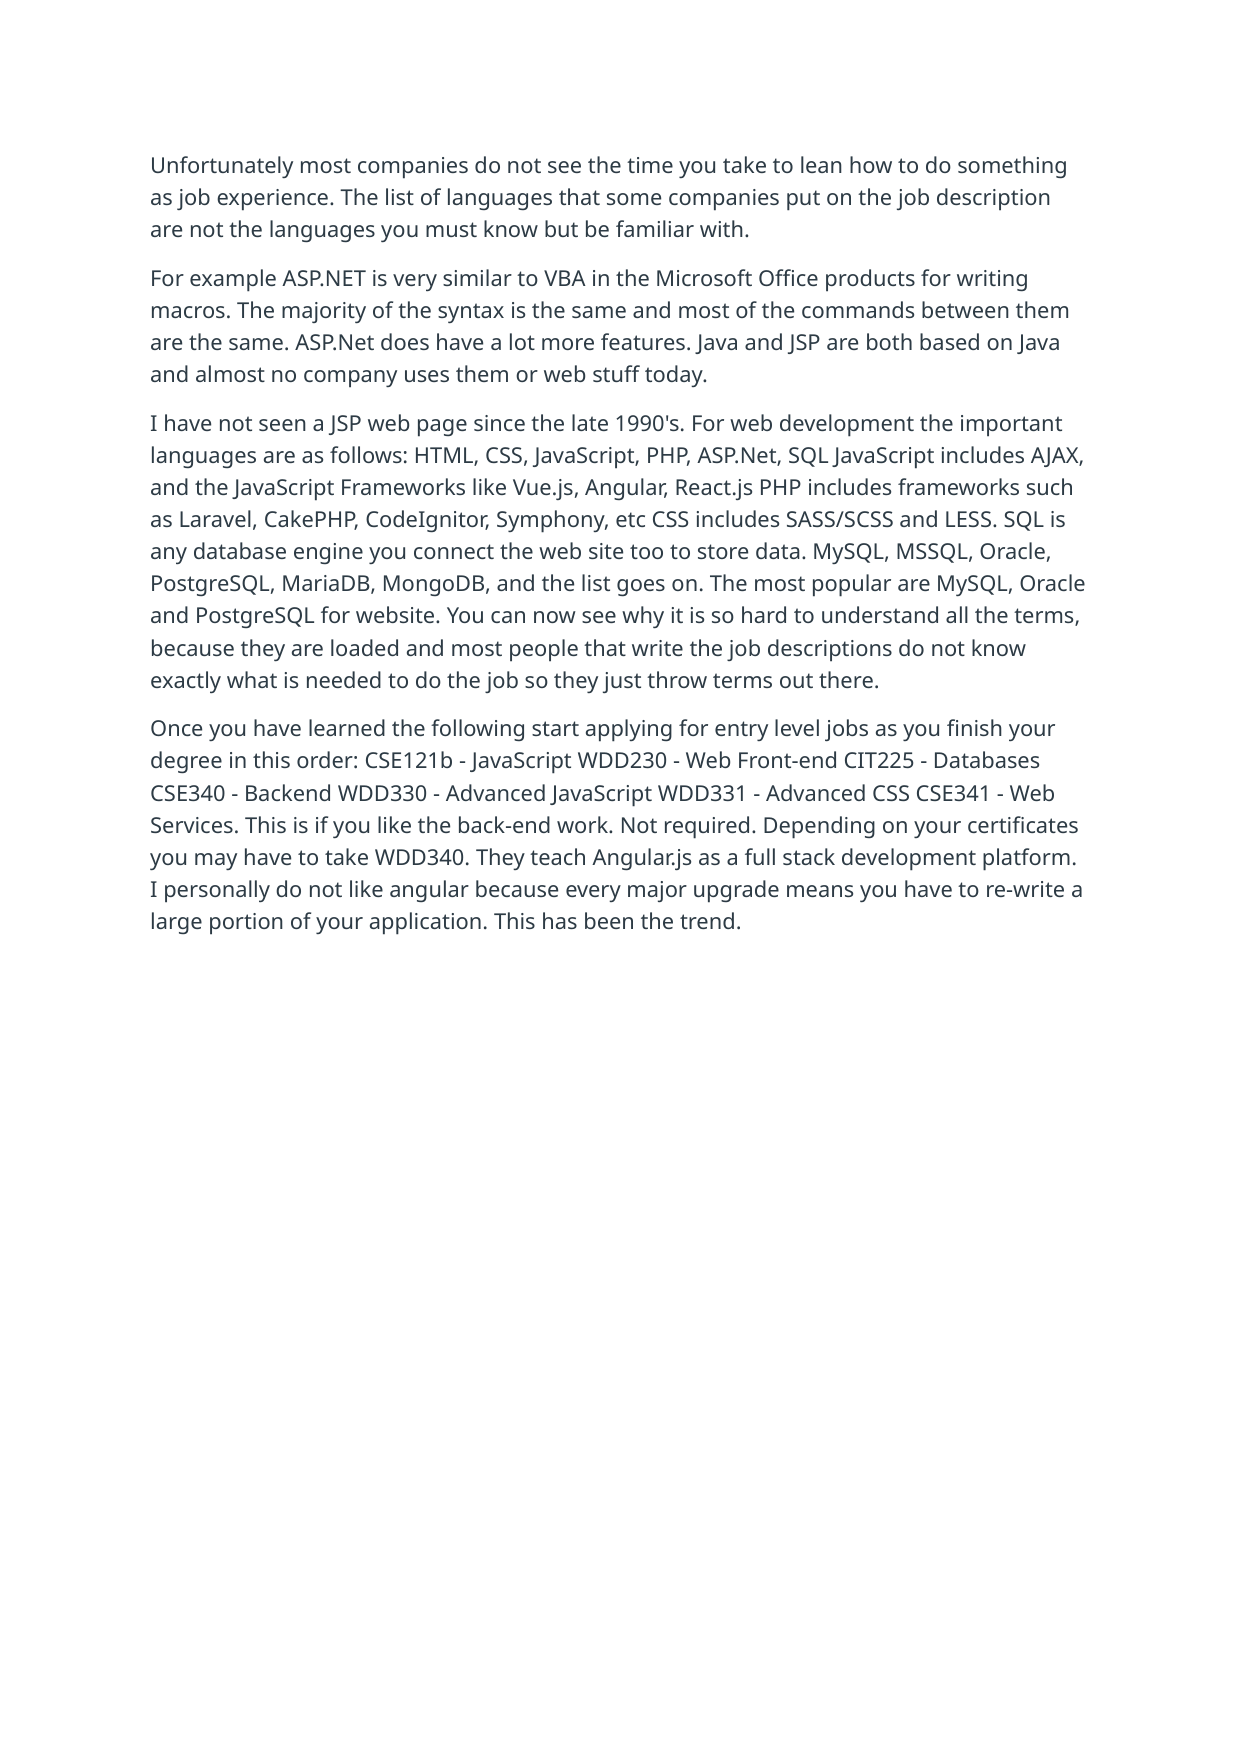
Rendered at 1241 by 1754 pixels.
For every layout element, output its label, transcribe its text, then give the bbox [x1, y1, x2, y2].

text I have not seen a JSP web page since the late 1990's. For web development the important languages are as follows: HTML, CSS, JavaScript, PHP, ASP.Net, SQL JavaScript includes AJAX, and the JavaScript Frameworks like Vue.js, Angular, React.js PHP includes frameworks such as Laravel, CakePHP, CodeIgnitor, Symphony, etc CSS includes SASS/SCSS and LESS. SQL is any database engine you connect the web site too to store data. MySQL, MSSQL, Oracle, PostgreSQL, MariaDB, MongoDB, and the list goes on. The most popular are MySQL, Oracle and PostgreSQL for website. You can now see why it is so hard to understand all the terms, because they are loaded and most people that write the job descriptions do not know exactly what is needed to do the job so they just throw terms out there. [150, 408, 1090, 694]
text Unfortunately most companies do not see the time you take to lean how to do something as job experience. The list of languages that some companies put on the job description are not the languages you must know but be familiar with. [150, 150, 1090, 244]
text Once you have learned the following start applying for entry level jobs as you finish your degree in this order: CSE121b - JavaScript WDD230 - Web Front-end CIT225 - Databases CSE340 - Backend WDD330 - Advanced JavaScript WDD331 - Advanced CSS CSE341 - Web Services. This is if you like the back-end work. Not required. Depending on your certificates you may have to take WDD340. They teach Angular.js as a full stack development platform. I personally do not like angular because every major upgrade means you have to re-write a large portion of your application. This has been the trend. [150, 713, 1090, 936]
text For example ASP.NET is very similar to VBA in the Microsoft Office products for writing macros. The majority of the syntax is the same and most of the commands between them are the same. ASP.Net does have a lot more features. Java and JSP are both based on Java and almost no company uses them or web stuff today. [150, 263, 1090, 389]
